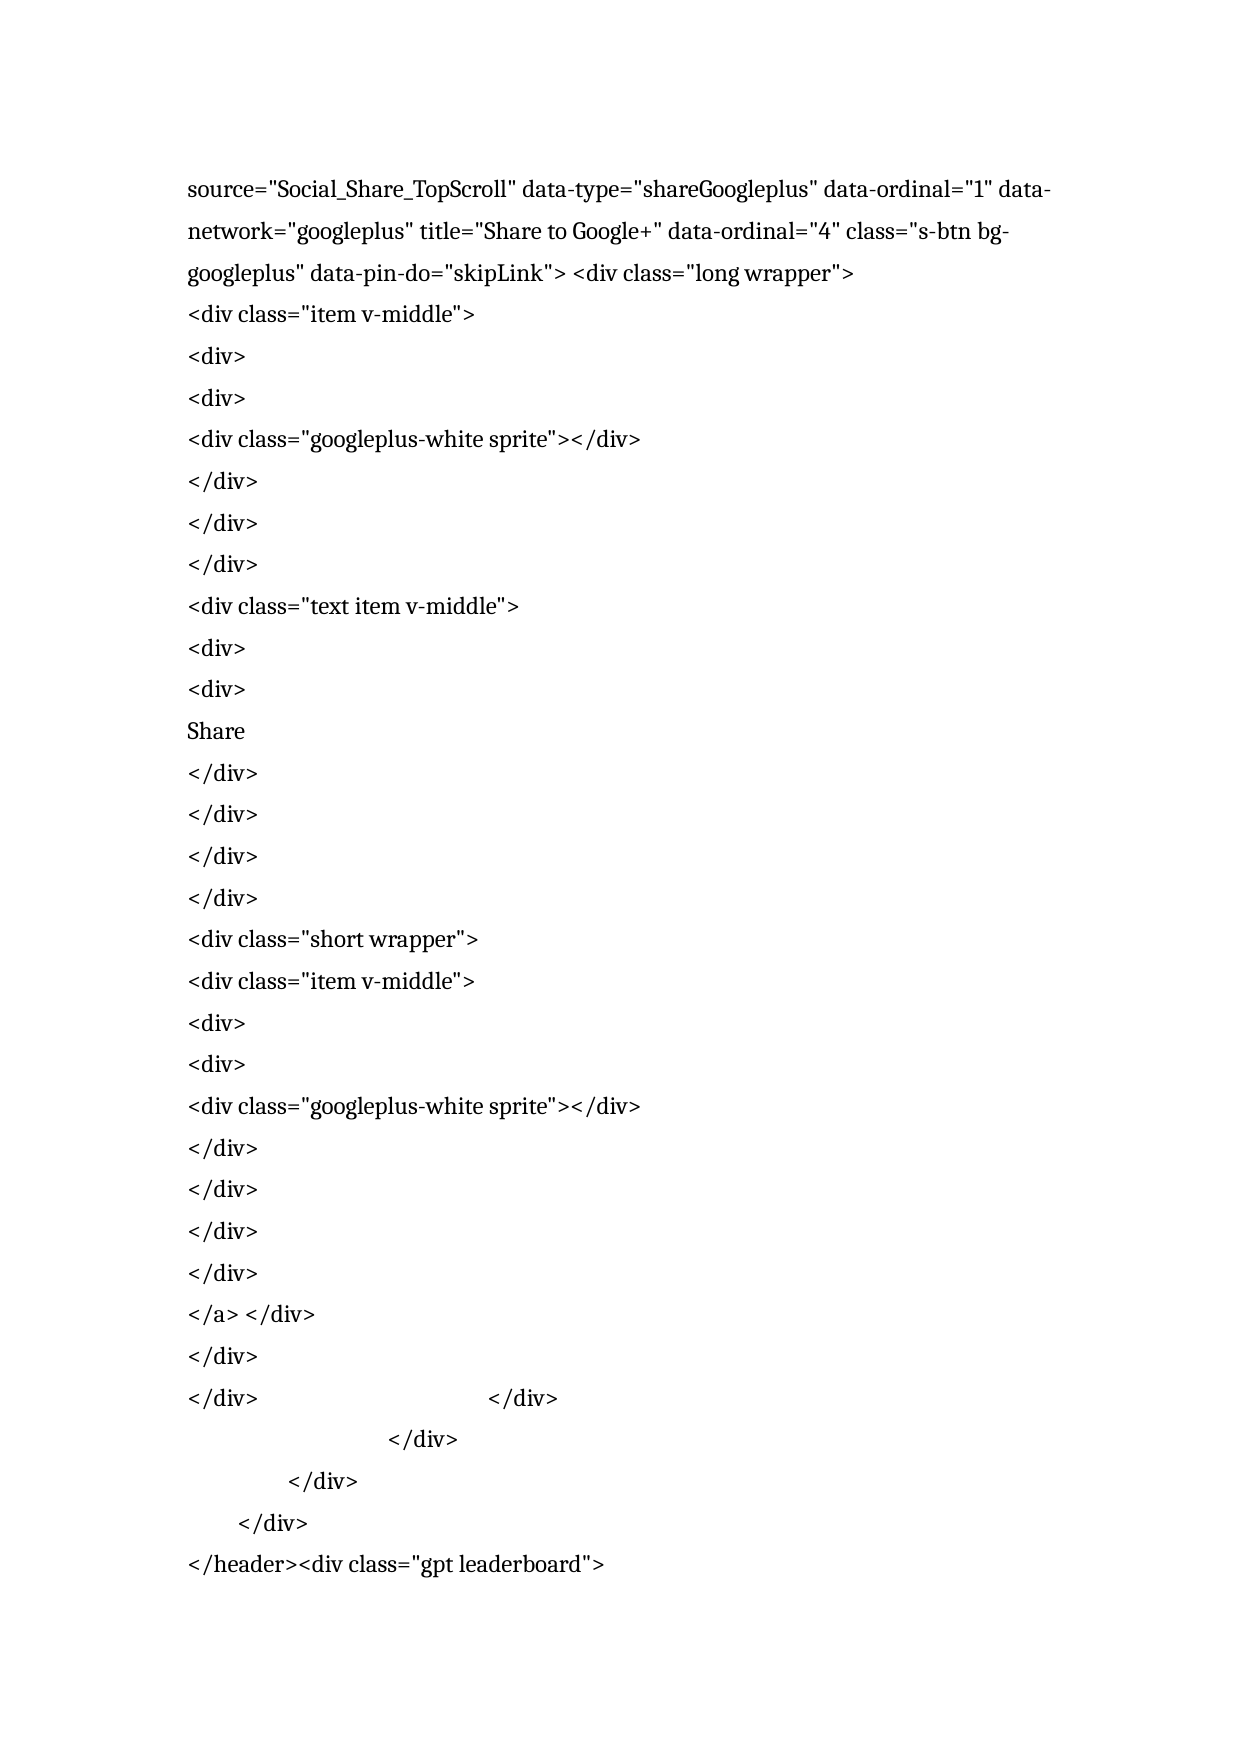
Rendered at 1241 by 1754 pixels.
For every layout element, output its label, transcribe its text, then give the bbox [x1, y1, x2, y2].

text <div> [187, 669, 1053, 710]
text </div> [187, 1460, 1053, 1502]
text <div class="googleplus-white sprite"></div> [187, 419, 1053, 460]
text </div> [187, 835, 1053, 877]
text </a> </div> [187, 1294, 1053, 1335]
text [187, 169, 1053, 294]
text <div> [187, 377, 1053, 419]
text </div> [187, 1127, 1053, 1169]
text <div class="short wrapper"> [187, 919, 1053, 960]
text </div> [187, 1335, 1053, 1377]
text </div> [187, 1210, 1053, 1252]
text </div> [187, 752, 1053, 794]
text </div> [187, 794, 1053, 835]
text <div> [187, 1044, 1053, 1085]
text </div> [187, 877, 1053, 919]
text </div> [187, 1502, 1053, 1544]
text <div> [187, 1002, 1053, 1044]
text Share [187, 710, 1053, 752]
text </div> [187, 1169, 1053, 1210]
text </div> [187, 1419, 1053, 1460]
text <div> [187, 627, 1053, 669]
text </div> [187, 544, 1053, 585]
text <div class="googleplus-white sprite"></div> [187, 1085, 1053, 1127]
text </div> </div> [187, 1377, 1053, 1419]
text <div> [187, 335, 1053, 377]
text </header><div class="gpt leaderboard"> [187, 1544, 1053, 1585]
text </div> [187, 1252, 1053, 1294]
text </div> [187, 502, 1053, 544]
text </div> [187, 460, 1053, 502]
text <div class="text item v-middle"> [187, 585, 1053, 627]
text <div class="item v-middle"> [187, 294, 1053, 335]
text <div class="item v-middle"> [187, 960, 1053, 1002]
